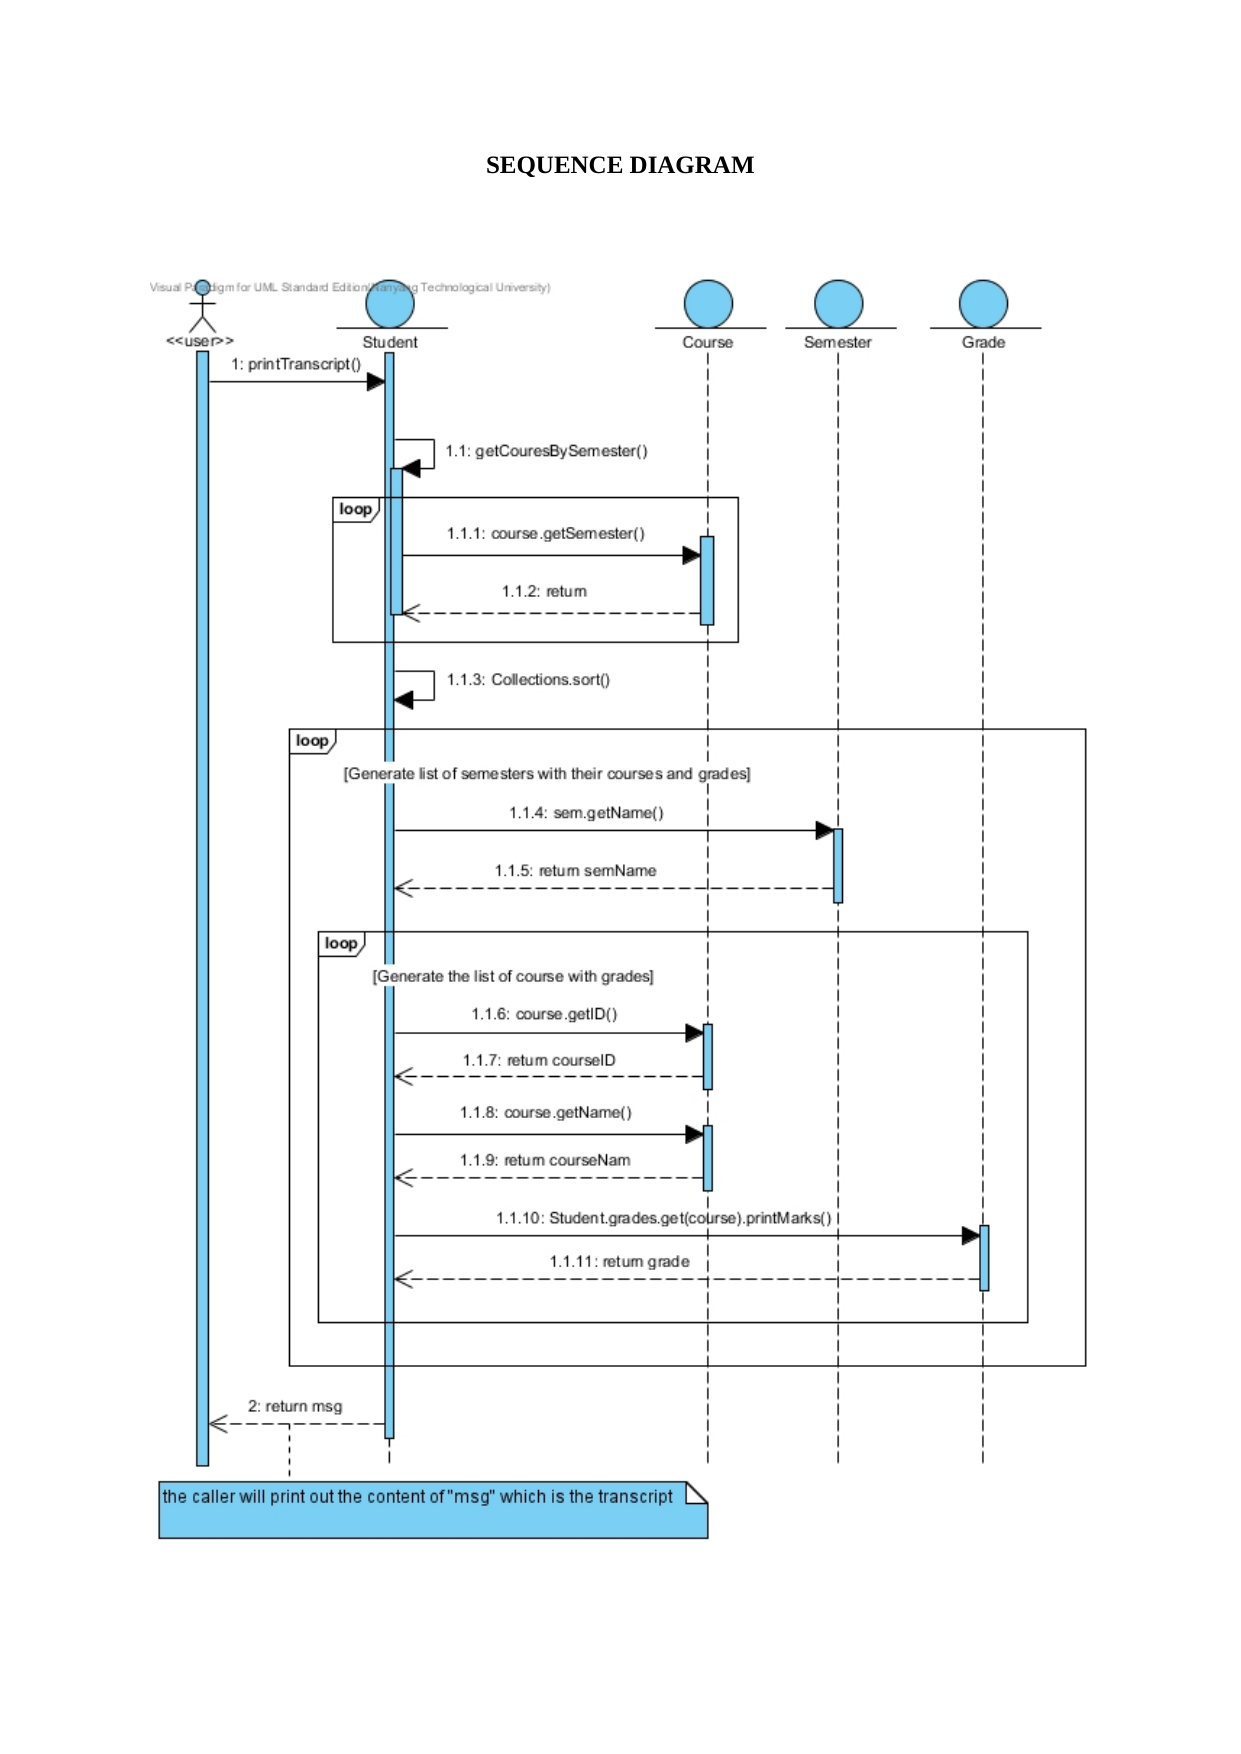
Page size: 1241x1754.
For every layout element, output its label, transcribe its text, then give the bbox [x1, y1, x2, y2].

text SEQUENCE DIAGRAM [150, 150, 1090, 179]
picture [150, 277, 1091, 1545]
